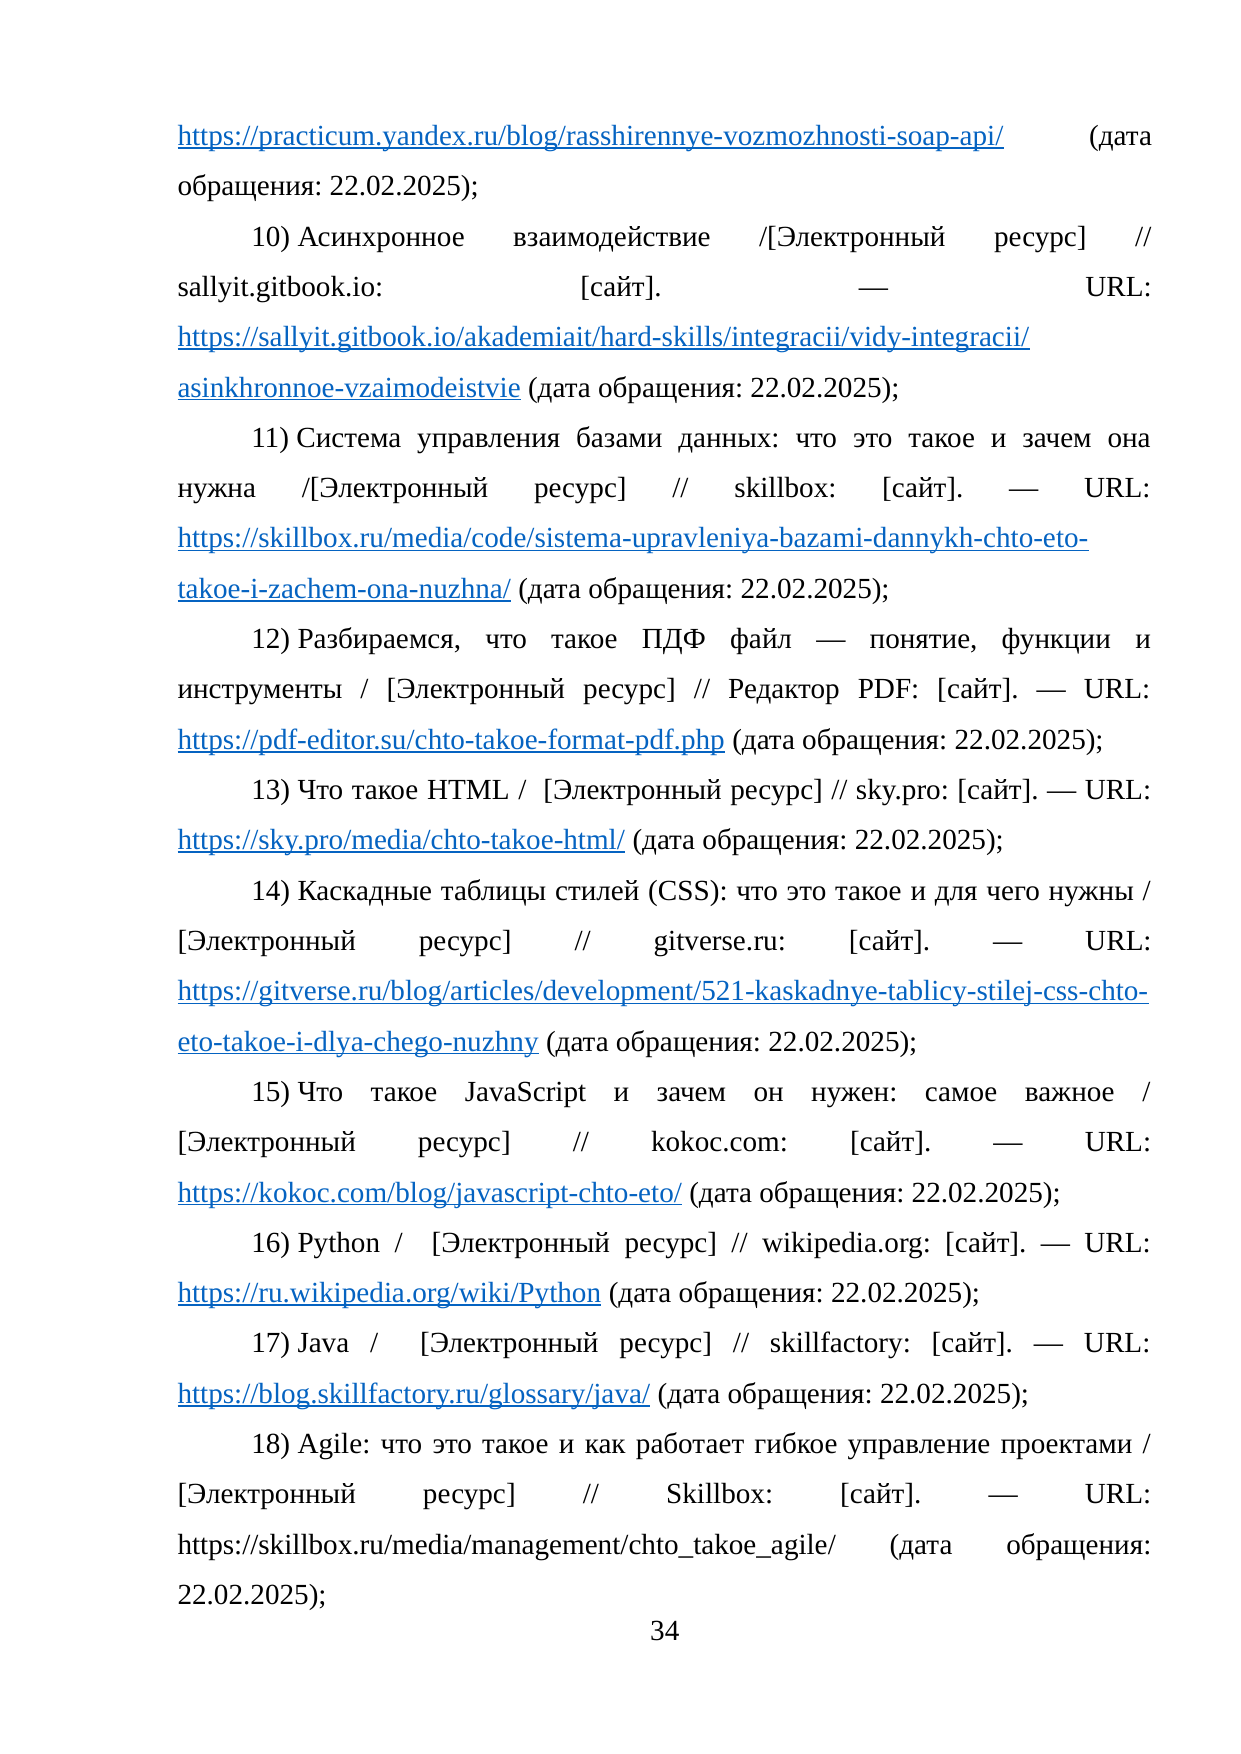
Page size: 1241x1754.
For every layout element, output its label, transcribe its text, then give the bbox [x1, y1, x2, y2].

list Каскадные таблицы стилей (CSS): что это такое и для чего нужны / [Электронный ресурс] // gitverse.ru: [сайт]. — URL: https://gitverse.ru/blog/articles/development/521-kaskadnye-tablicy-stilej-css-chto-eto-takoe-i-dlya-chego-nuzhny (дата обращения: 22.02.2025); [177, 873, 1152, 1057]
list Что такое HTML / [Электронный ресурс] // sky.pro: [сайт]. — URL: https://sky.pro/media/chto-takoe-html/ (дата обращения: 22.02.2025); [177, 772, 1152, 856]
list Система управления базами данных: что это такое и зачем она нужна /[Электронный ресурс] // skillbox: [сайт]. — URL: https://skillbox.ru/media/code/sistema-upravleniya-bazami-dannykh-chto-eto-takoe-i-zachem-ona-nuzhna/ (дата обращения: 22.02.2025); [177, 420, 1152, 604]
list Что такое JavaScript и зачем он нужен: самое важное / [Электронный ресурс] // kokoc.com: [сайт]. — URL: https://kokoc.com/blog/javascript-chto-eto/ (дата обращения: 22.02.2025); [177, 1074, 1152, 1208]
list Асинхронное взаимодействие /[Электронный ресурс] // sallyit.gitbook.io: [сайт]. — URL: https://sallyit.gitbook.io/akademiait/hard-skills/integracii/vidy-integracii/asinkhronnoe-vzaimodeistvie (дата обращения: 22.02.2025); [177, 219, 1152, 403]
list Agile: что это такое и как работает гибкое управление проектами / [Электронный ресурс] // Skillbox: [сайт]. — URL: https://skillbox.ru/media/management/chto_takoe_agile/ (дата обращения: 22.02.2025); [177, 1426, 1152, 1611]
list Разбираемся, что такое ПДФ файл — понятие, функции и инструменты / [Электронный ресурс] // Редактор PDF: [сайт]. — URL: https://pdf-editor.su/chto-takoe-format-pdf.php (дата обращения: 22.02.2025); [177, 621, 1152, 755]
list Java / [Электронный ресурс] // skillfactory: [сайт]. — URL: https://blog.skillfactory.ru/glossary/java/ (дата обращения: 22.02.2025); [177, 1326, 1152, 1409]
list Python / [Электронный ресурс] // wikipedia.org: [сайт]. — URL: https://ru.wikipedia.org/wiki/Python (дата обращения: 22.02.2025); [177, 1225, 1152, 1309]
